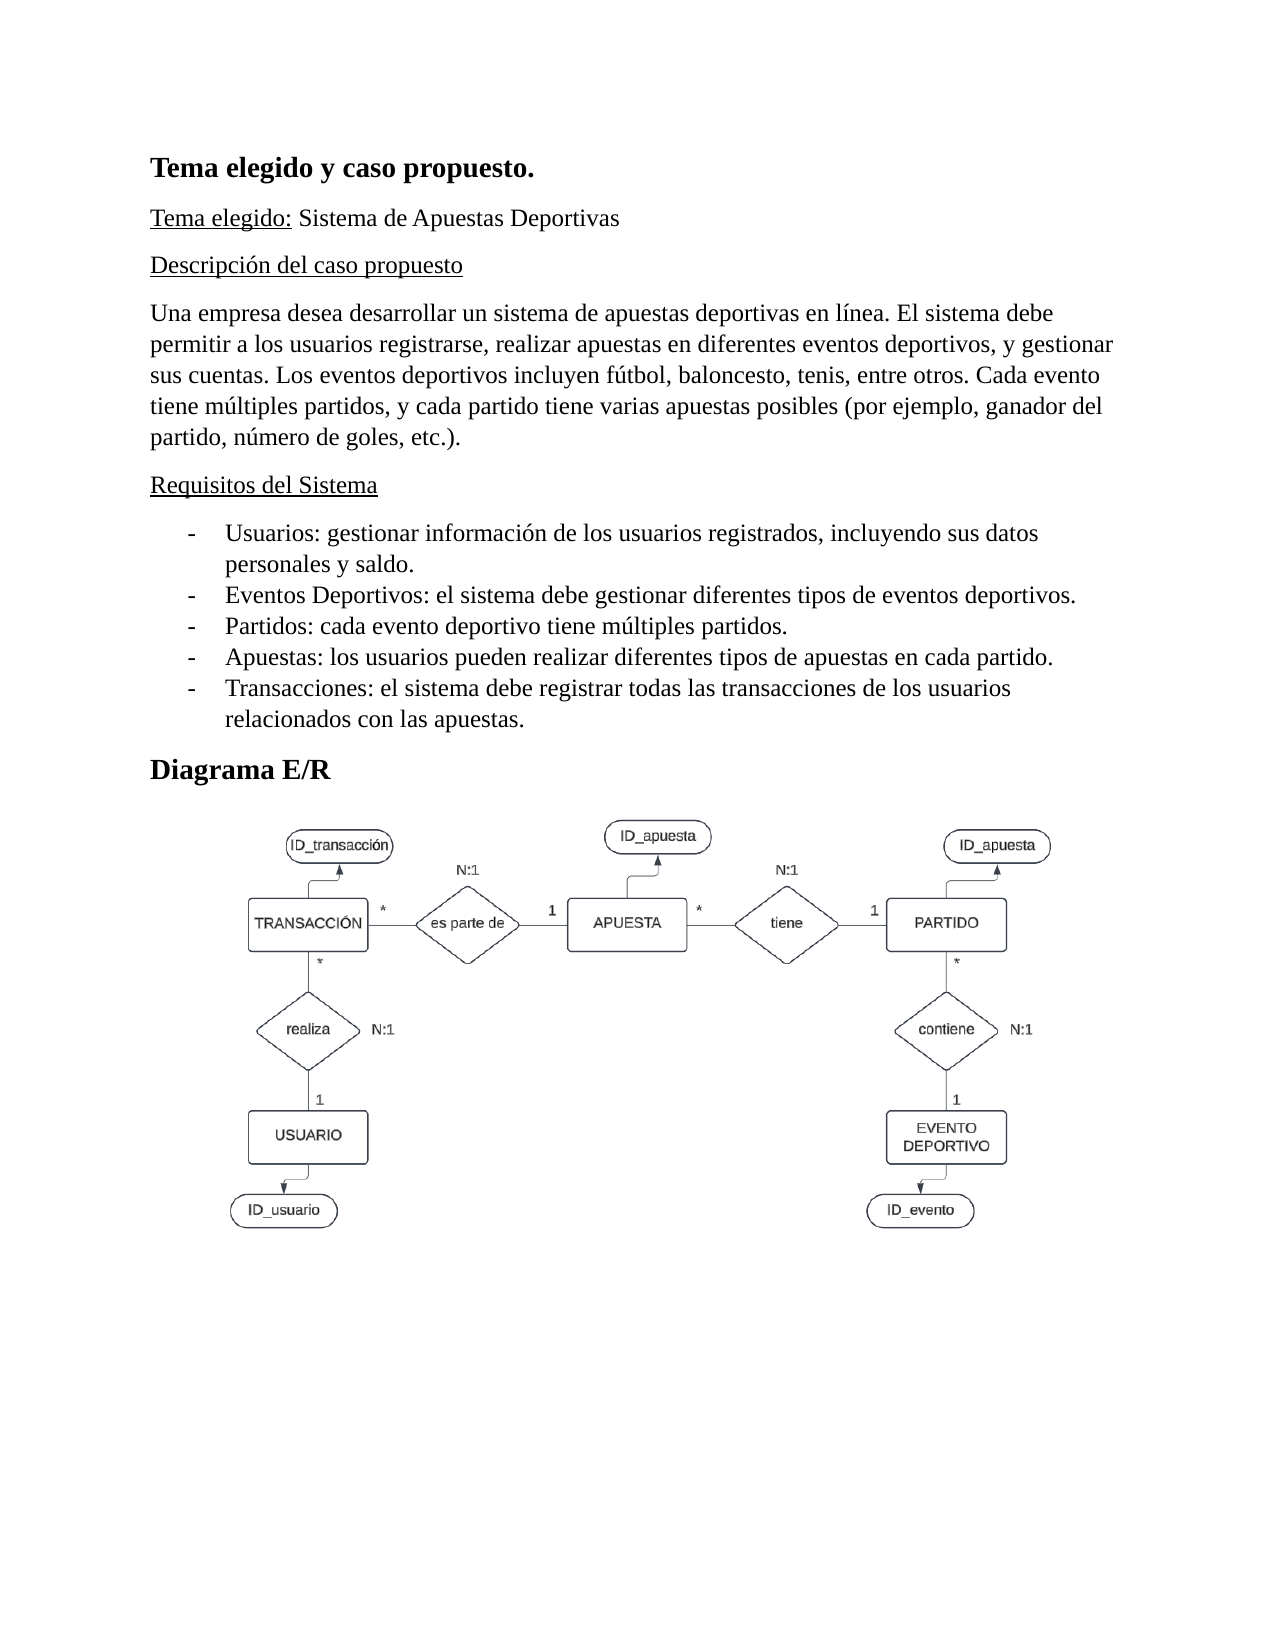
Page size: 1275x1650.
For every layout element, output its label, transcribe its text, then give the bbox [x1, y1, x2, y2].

text Tema elegido: Sistema de Apuestas Deportivas [150, 203, 1125, 232]
text Tema elegido y caso propuesto. [150, 150, 1125, 183]
list Transacciones: el sistema debe registrar todas las transacciones de los usuarios relacionados con las apuestas. [187, 673, 1125, 733]
text Una empresa desea desarrollar un sistema de apuestas deportivas en línea. El sistema debe permitir a los usuarios registrarse, realizar apuestas en diferentes eventos deportivos, y gestionar sus cuentas. Los eventos deportivos incluyen fútbol, baloncesto, tenis, entre otros. Cada evento tiene múltiples partidos, y cada partido tiene varias apuestas posibles (por ejemplo, ganador del partido, número de goles, etc.). [150, 298, 1125, 451]
text Diagrama E/R [150, 752, 1125, 785]
list Usuarios: gestionar información de los usuarios registrados, incluyendo sus datos personales y saldo. [187, 518, 1125, 578]
list Partidos: cada evento deportivo tiene múltiples partidos. [187, 611, 1125, 640]
text Descripción del caso propuesto [150, 251, 1125, 279]
text Requisitos del Sistema [150, 470, 1125, 499]
picture [216, 804, 1059, 1250]
list Eventos Deportivos: el sistema debe gestionar diferentes tipos de eventos deportivos. [187, 580, 1125, 609]
list Apuestas: los usuarios pueden realizar diferentes tipos de apuestas en cada partido. [187, 642, 1125, 671]
